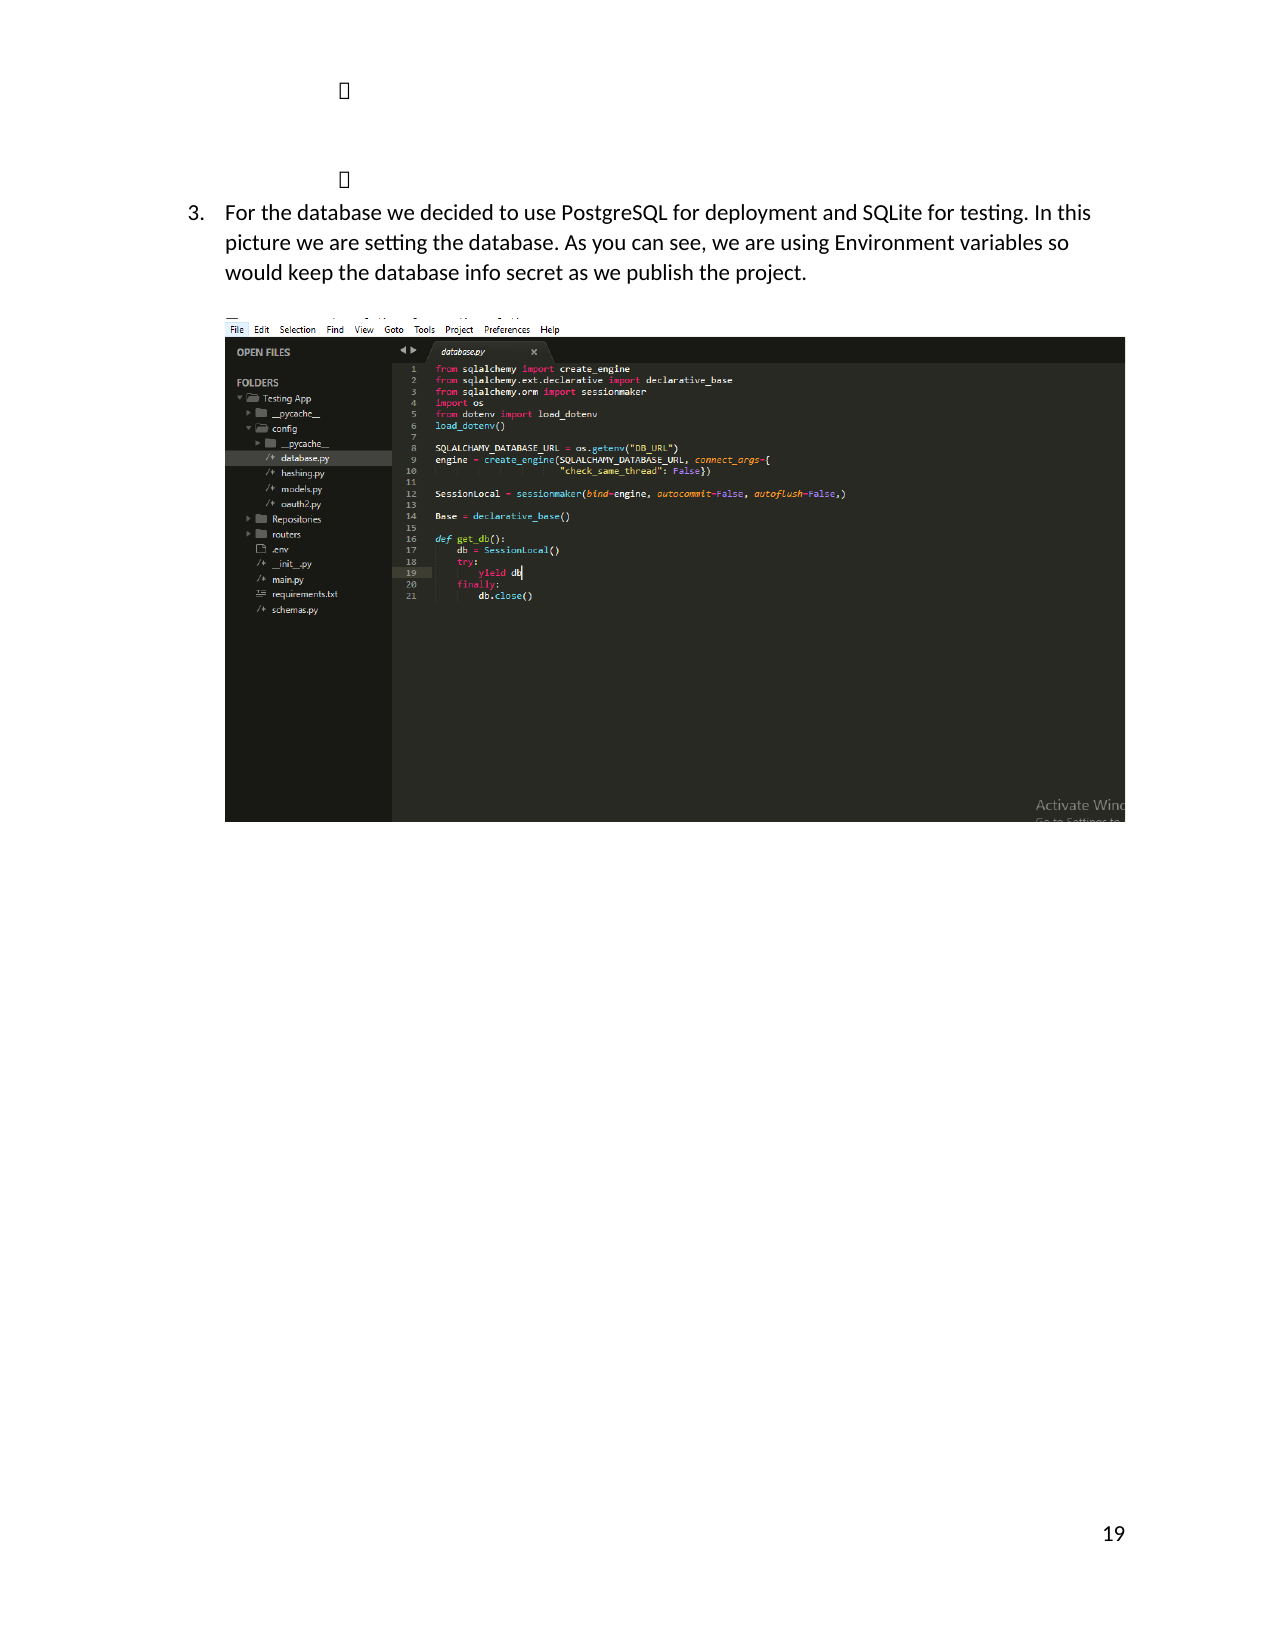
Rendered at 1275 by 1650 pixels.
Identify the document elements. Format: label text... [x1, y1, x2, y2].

picture [225, 318, 1125, 822]
list For the database we decided to use PostgreSQL for deployment and SQLite for testing. In this picture we are setting the database. As you can see, we are using Environment variables so would keep the database info secret as we publish the project. [187, 198, 1125, 286]
